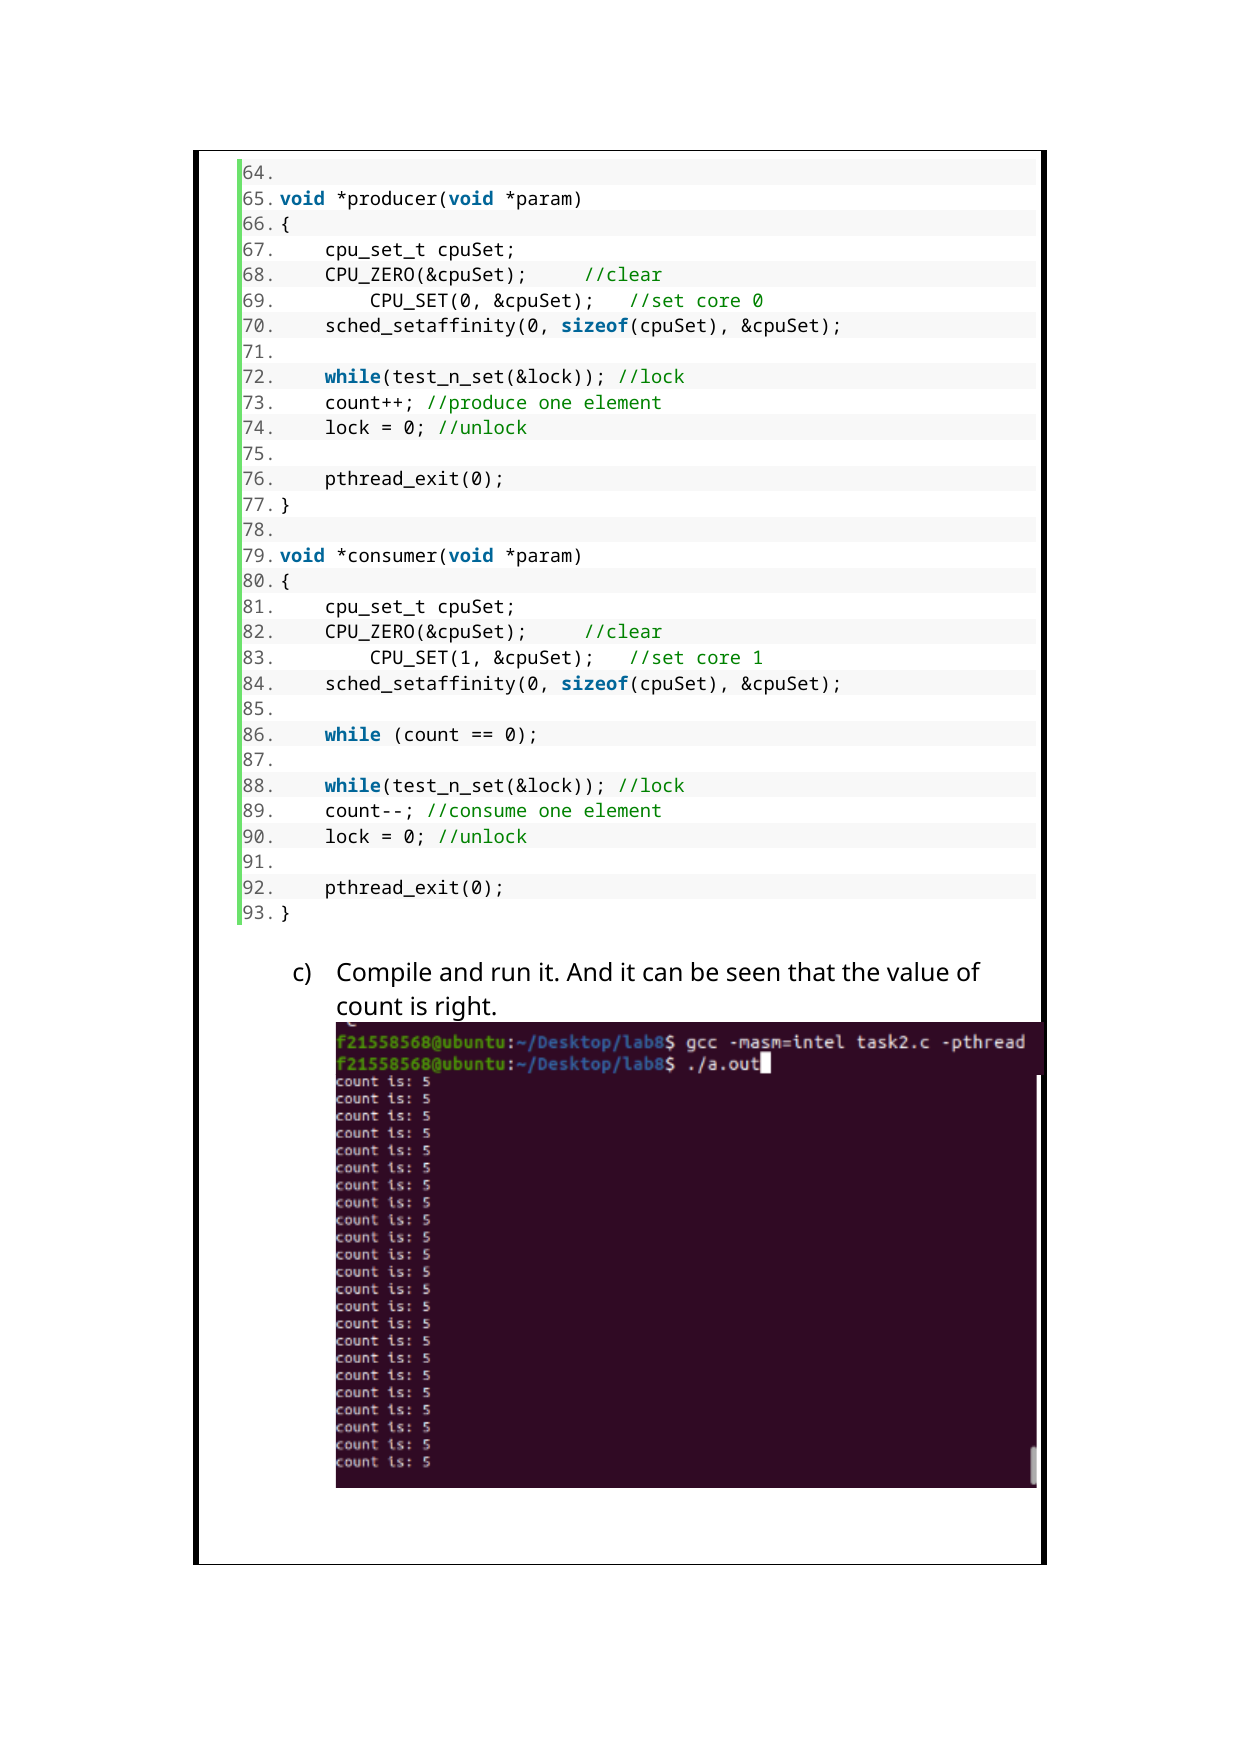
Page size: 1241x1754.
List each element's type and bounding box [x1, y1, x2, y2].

picture [335, 1022, 1044, 1488]
table_cell [199, 151, 1041, 1564]
